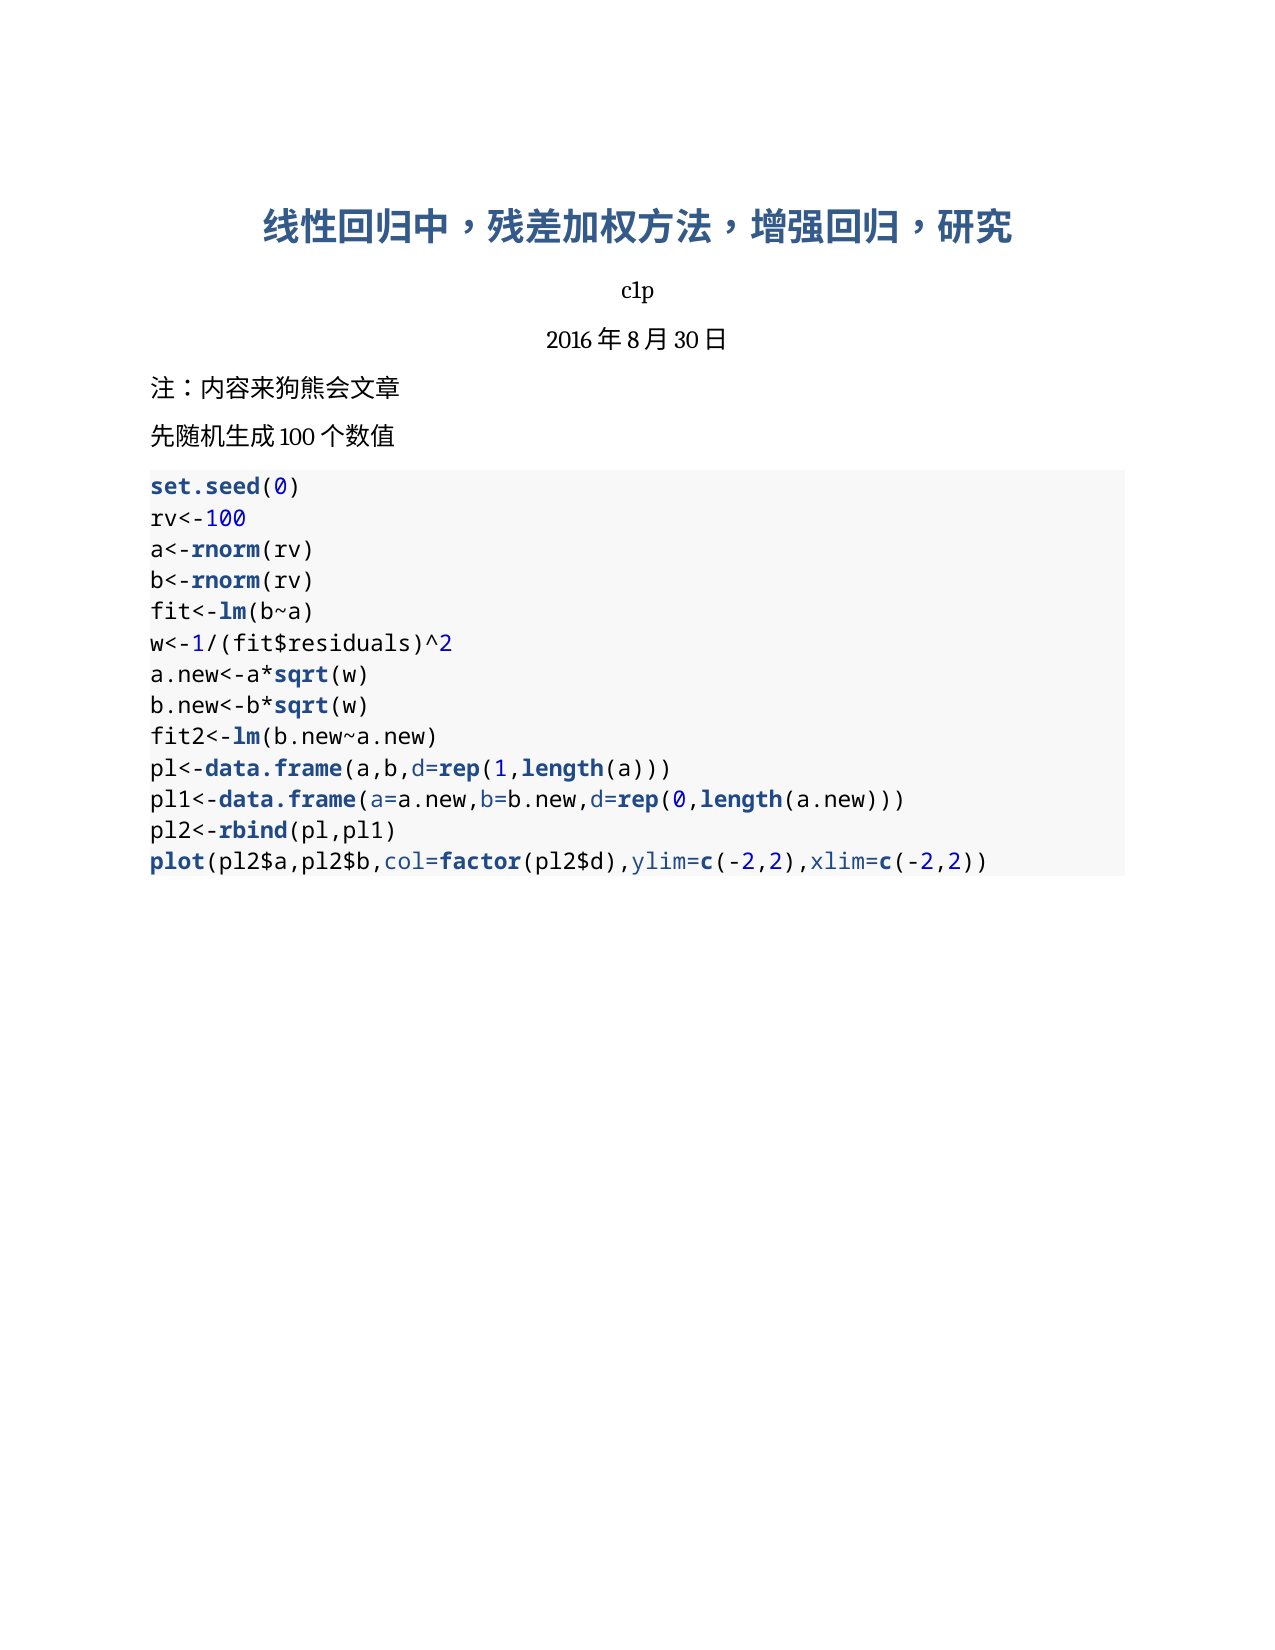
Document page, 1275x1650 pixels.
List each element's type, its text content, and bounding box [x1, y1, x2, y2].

text 2016年8月30日 [150, 326, 1125, 354]
text 注：内容来狗熊会文章 [150, 375, 1125, 404]
text set.seed(0) rv<-100 a<-rnorm(rv) b<-rnorm(rv) fit<-lm(b~a) w<-1/(fit$residuals)^2 a.new<-a*sqrt(w) b.new<-b*sqrt(w) fit2<-lm(b.new~a.new) pl<-data.frame(a,b,d=rep(1,length(a))) pl1<-data.frame(a=a.new,b=b.new,d=rep(0,length(a.new))) pl2<-rbind(pl,pl1) plot(pl2$a,pl2$b,col=factor(pl2$d),ylim=c(-2,2),xlim=c(-2,2)) [246, 470, 1125, 876]
text c1p [150, 276, 1125, 305]
text 先随机生成100个数值 [150, 423, 1125, 451]
title 线性回归中，残差加权方法，增强回归，研究 [150, 200, 1125, 251]
